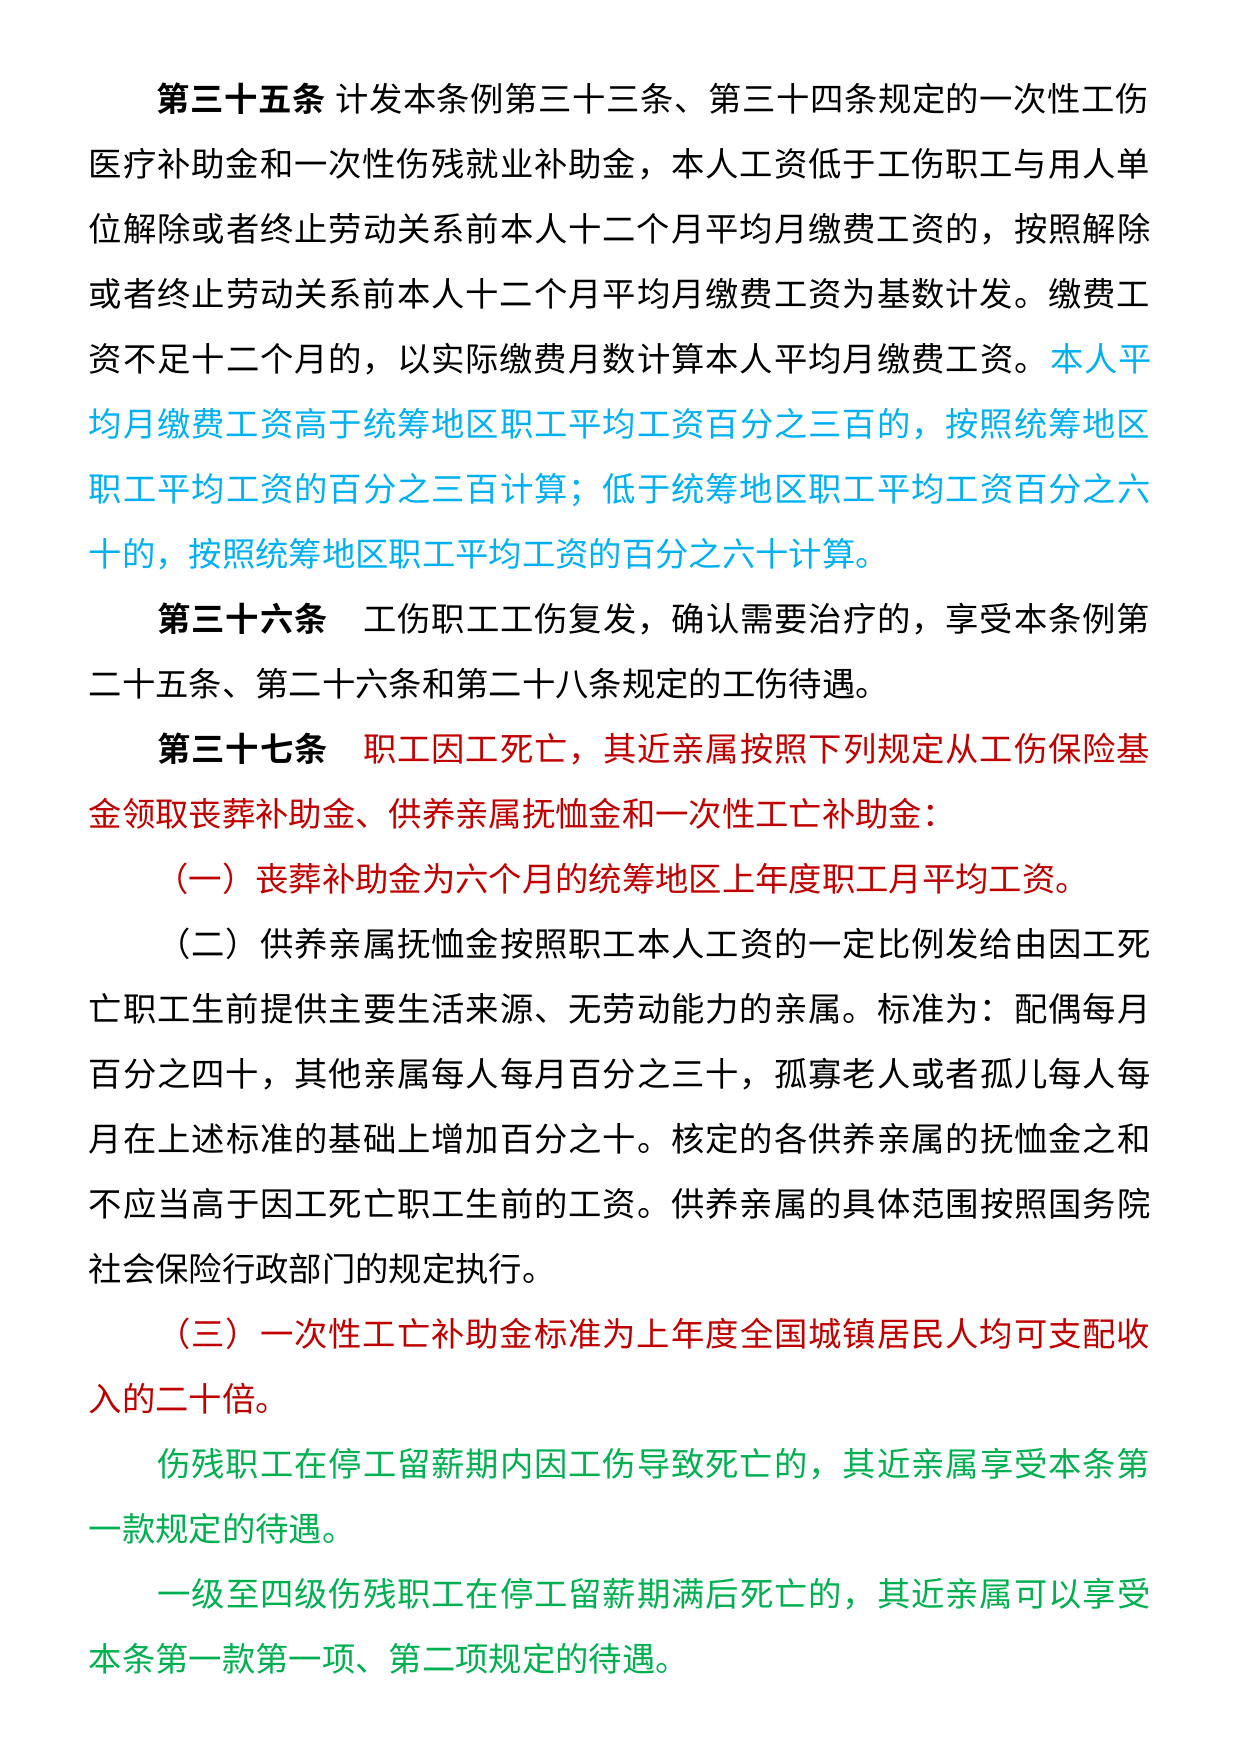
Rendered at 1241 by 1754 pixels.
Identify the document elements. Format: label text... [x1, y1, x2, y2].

text （二）供养亲属抚恤金按照职工本人工资的一定比例发给由因工死亡职工生前提供主要生活来源、无劳动能力的亲属。标准为：配偶每月百分之四十，其他亲属每人每月百分之三十，孤寡老人或者孤儿每人每月在上述标准的基础上增加百分之十。核定的各供养亲属的抚恤金之和不应当高于因工死亡职工生前的工资。供养亲属的具体范围按照国务院社会保险行政部门的规定执行。 [89, 909, 1152, 1299]
text 第三十五条 计发本条例第三十三条、第三十四条规定的一次性工伤医疗补助金和一次性伤残就业补助金，本人工资低于工伤职工与用人单位解除或者终止劳动关系前本人十二个月平均月缴费工资的，按照解除或者终止劳动关系前本人十二个月平均月缴费工资为基数计发。缴费工资不足十二个月的，以实际缴费月数计算本人平均月缴费工资。本人平均月缴费工资高于统筹地区职工平均工资百分之三百的，按照统筹地区职工平均工资的百分之三百计算；低于统筹地区职工平均工资百分之六十的，按照统筹地区职工平均工资的百分之六十计算。 [89, 64, 1152, 584]
text 一级至四级伤残职工在停工留薪期满后死亡的，其近亲属可以享受本条第一款第一项、第二项规定的待遇。 [89, 1559, 1152, 1689]
text 第三十六条 工伤职工工伤复发，确认需要治疗的，享受本条例第二十五条、第二十六条和第二十八条规定的工伤待遇。 [89, 584, 1152, 714]
text 第三十七条 职工因工死亡，其近亲属按照下列规定从工伤保险基金领取丧葬补助金、供养亲属抚恤金和一次性工亡补助金： [89, 714, 1152, 844]
text 伤残职工在停工留薪期内因工伤导致死亡的，其近亲属享受本条第一款规定的待遇。 [89, 1429, 1152, 1559]
text （一）丧葬补助金为六个月的统筹地区上年度职工月平均工资。 [89, 844, 1152, 909]
text （三）一次性工亡补助金标准为上年度全国城镇居民人均可支配收入的二十倍。 [89, 1299, 1152, 1429]
